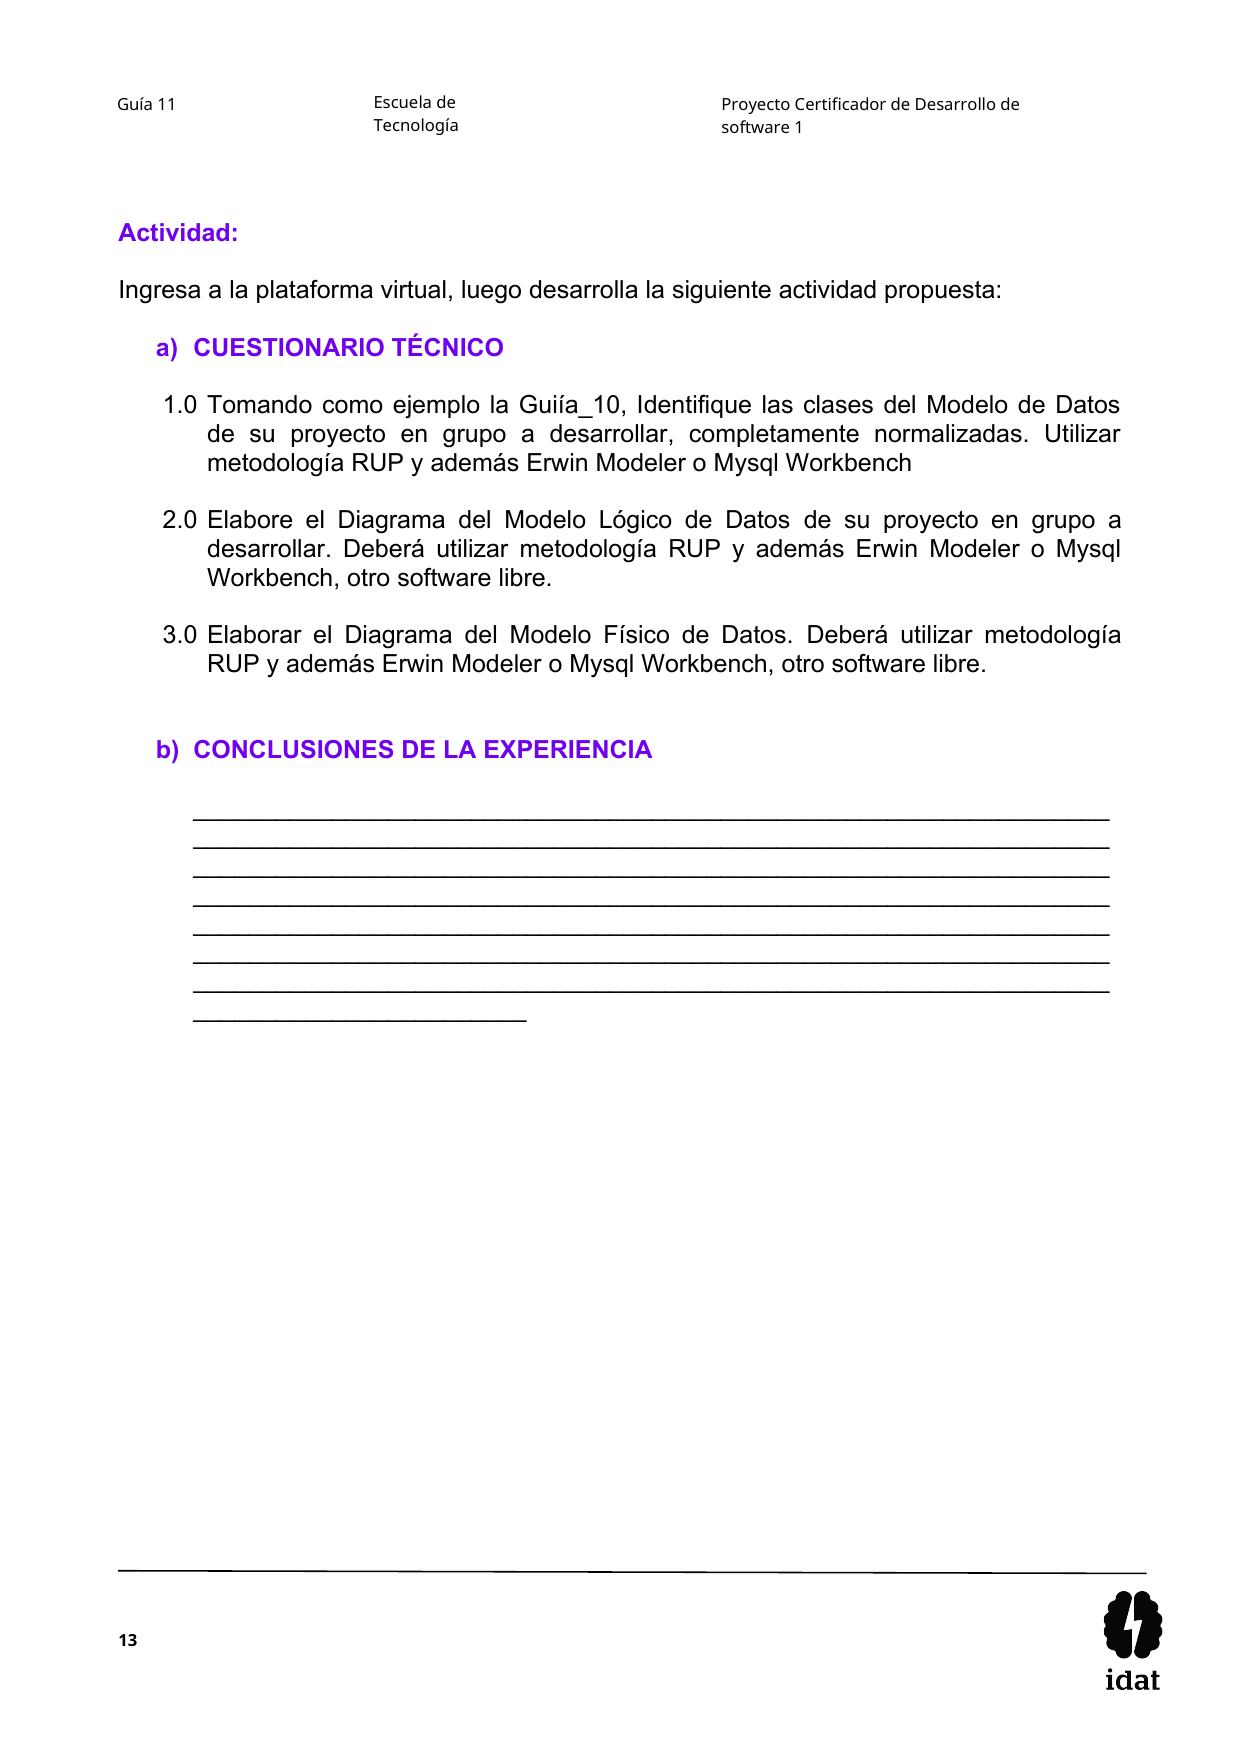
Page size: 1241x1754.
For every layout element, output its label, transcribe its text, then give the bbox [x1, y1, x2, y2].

list CONCLUSIONES DE LA EXPERIENCIA [156, 735, 1122, 764]
text Ingresa a la plataforma virtual, luego desarrolla la siguiente actividad propuesta: [118, 275, 1122, 304]
list Tomando como ejemplo la Guiía_10, Identifique las clases del Modelo de Datos de su proyecto en grupo a desarrollar, completamente normalizadas. Utilizar metodología RUP y además Erwin Modeler o Mysql Workbench [162, 390, 1122, 476]
list Elaborar el Diagrama del Modelo Físico de Datos. Deberá utilizar metodología RUP y además Erwin Modeler o Mysql Workbench, otro software libre. [162, 620, 1122, 677]
text Actividad: [118, 217, 1122, 246]
list Elabore el Diagrama del Modelo Lógico de Datos de su proyecto en grupo a desarrollar. Deberá utilizar metodología RUP y además Erwin Modeler o Mysql Workbench, otro software libre. [162, 505, 1122, 591]
list CUESTIONARIO TÉCNICO [156, 332, 1122, 361]
picture [1103, 1591, 1163, 1690]
list ______________________________________________________________________________________________________________________________________________________________________________________________________________________________________________________________________________________________________________________________________________________________________________________________________________________________________________________________________________________________________ [193, 792, 1122, 1022]
